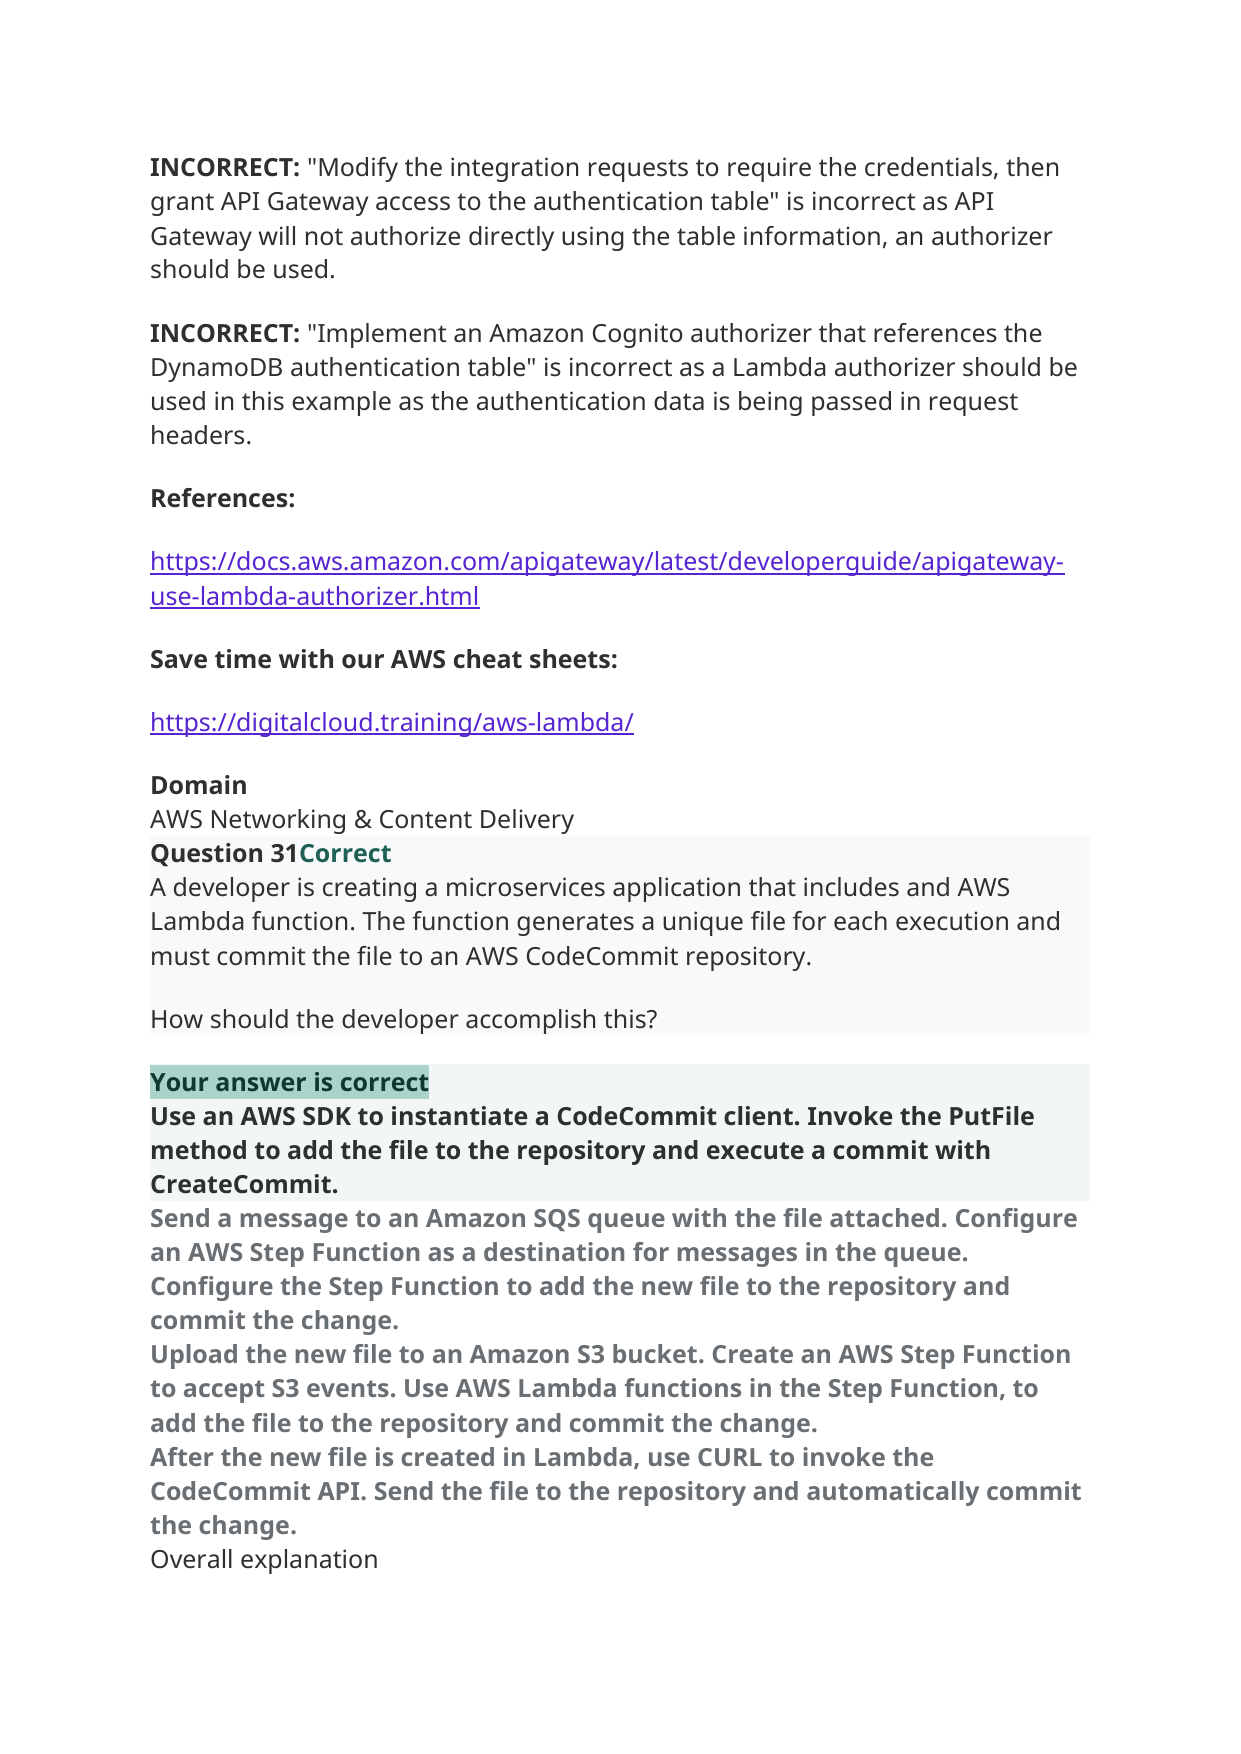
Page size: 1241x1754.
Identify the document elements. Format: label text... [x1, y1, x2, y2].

text INCORRECT: "Implement an Amazon Cognito authorizer that references the DynamoDB authentication table" is incorrect as a Lambda authorizer should be used in this example as the authentication data is being passed in request headers. [150, 315, 1090, 452]
text How should the developer accomplish this? [150, 1001, 1090, 1035]
text Save time with our AWS cheat sheets: [150, 641, 1090, 675]
text References: [150, 481, 1090, 515]
text https://docs.aws.amazon.com/apigateway/latest/developerguide/apigateway-use-lambda-authorizer.html [150, 544, 1090, 612]
text AWS Networking & Content Delivery [150, 802, 1090, 836]
text A developer is creating a microservices application that includes and AWS Lambda function. The function generates a unique file for each execution and must commit the file to an AWS CodeCommit repository. [150, 870, 1090, 972]
text Upload the new file to an Amazon S3 bucket. Create an AWS Step Function to accept S3 events. Use AWS Lambda functions in the Step Function, to add the file to the repository and commit the change. [150, 1337, 1090, 1439]
text Your answer is correct [150, 1064, 1090, 1099]
text After the new file is created in Lambda, use CURL to invoke the CodeCommit API. Send the file to the repository and automatically commit the change. [150, 1439, 1090, 1541]
text Send a message to an Amazon SQS queue with the file attached. Configure an AWS Step Function as a destination for messages in the queue. Configure the Step Function to add the new file to the repository and commit the change. [150, 1201, 1090, 1337]
text https://digitalcloud.training/aws-lambda/ [150, 704, 1090, 739]
text Question 31Correct [150, 836, 1090, 870]
text INCORRECT: "Modify the integration requests to require the credentials, then grant API Gateway access to the authentication table" is incorrect as API Gateway will not authorize directly using the table information, an authorizer should be used. [150, 150, 1090, 286]
text Use an AWS SDK to instantiate a CodeCommit client. Invoke the PutFile method to add the file to the repository and execute a commit with CreateCommit. [150, 1099, 1090, 1201]
text Overall explanation [150, 1541, 1090, 1576]
text Domain [150, 768, 1090, 802]
